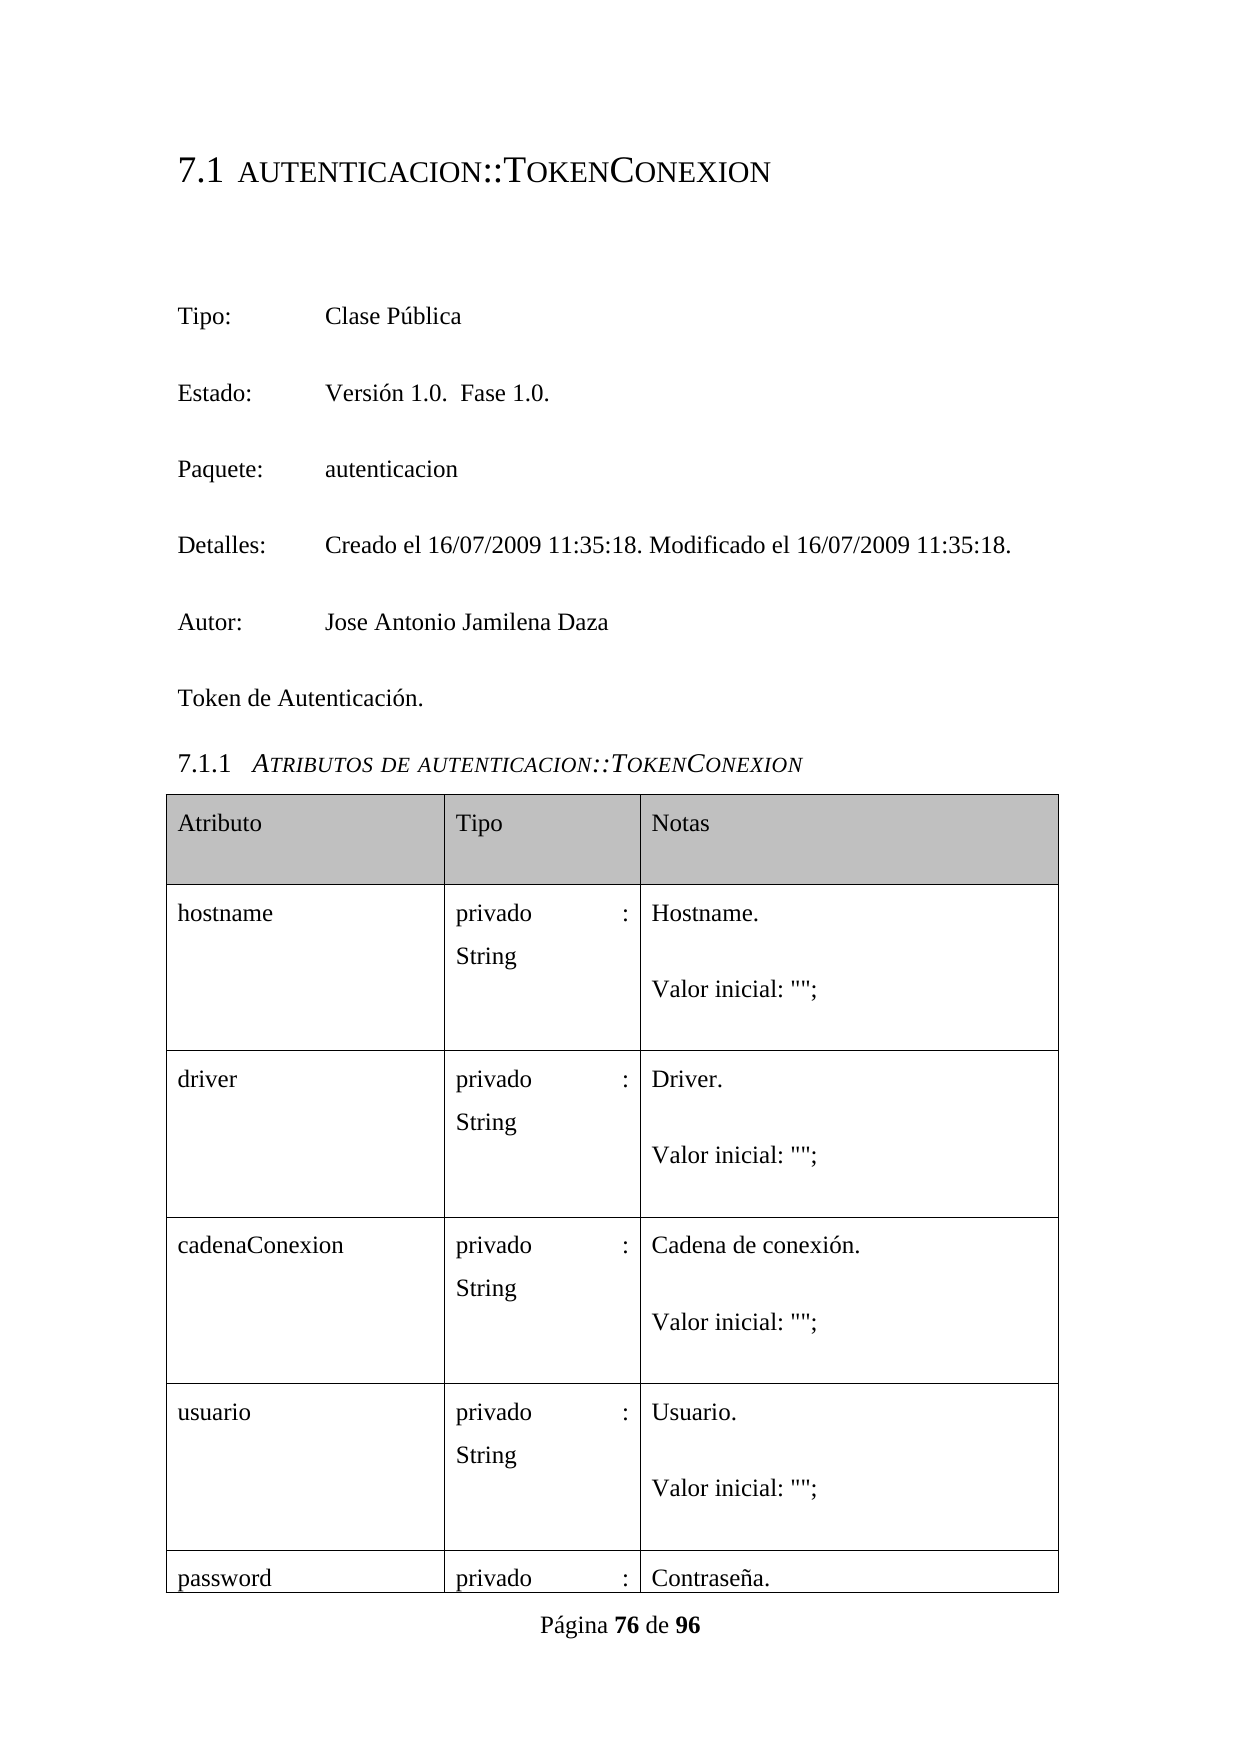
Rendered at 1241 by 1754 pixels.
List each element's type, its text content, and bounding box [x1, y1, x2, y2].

text Paquete: autenticacion [177, 454, 1063, 483]
table_cell Driver. Valor inicial: ""; [641, 1051, 1058, 1217]
text Detalles: Creado el 16/07/2009 11:35:18. Modificado el 16/07/2009 11:35:18. [177, 531, 1063, 559]
table_cell privado : String [445, 1551, 640, 1592]
table_cell usuario [167, 1384, 444, 1549]
text Token de Autenticación. [177, 683, 1063, 712]
table_cell Cadena de conexión. Valor inicial: ""; [641, 1218, 1058, 1383]
text Tipo: Clase Pública [177, 301, 1063, 330]
table_cell privado : String [445, 1218, 640, 1383]
table_header Atributo [167, 795, 444, 884]
table_cell privado : String [445, 1051, 640, 1217]
table_cell driver [167, 1051, 444, 1217]
text Autor: Jose Antonio Jamilena Daza [177, 607, 1063, 636]
table_cell password [167, 1551, 444, 1592]
table_cell privado : String [445, 1384, 640, 1549]
table_cell Usuario. Valor inicial: ""; [641, 1384, 1058, 1549]
table_cell privado : String [445, 885, 640, 1050]
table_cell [641, 1551, 1058, 1592]
table_cell cadenaConexion [167, 1218, 444, 1383]
table_header Notas [641, 795, 1058, 884]
table_header Tipo [445, 795, 640, 884]
table_cell hostname [167, 885, 444, 1050]
subtitle Atributos de autenticacion::TokenConexion [177, 747, 1063, 779]
table_cell Hostname. Valor inicial: ""; [641, 885, 1058, 1050]
text Estado: Versión 1.0. Fase 1.0. [177, 378, 1063, 406]
subtitle autenticacion::TokenConexion [177, 148, 1063, 191]
